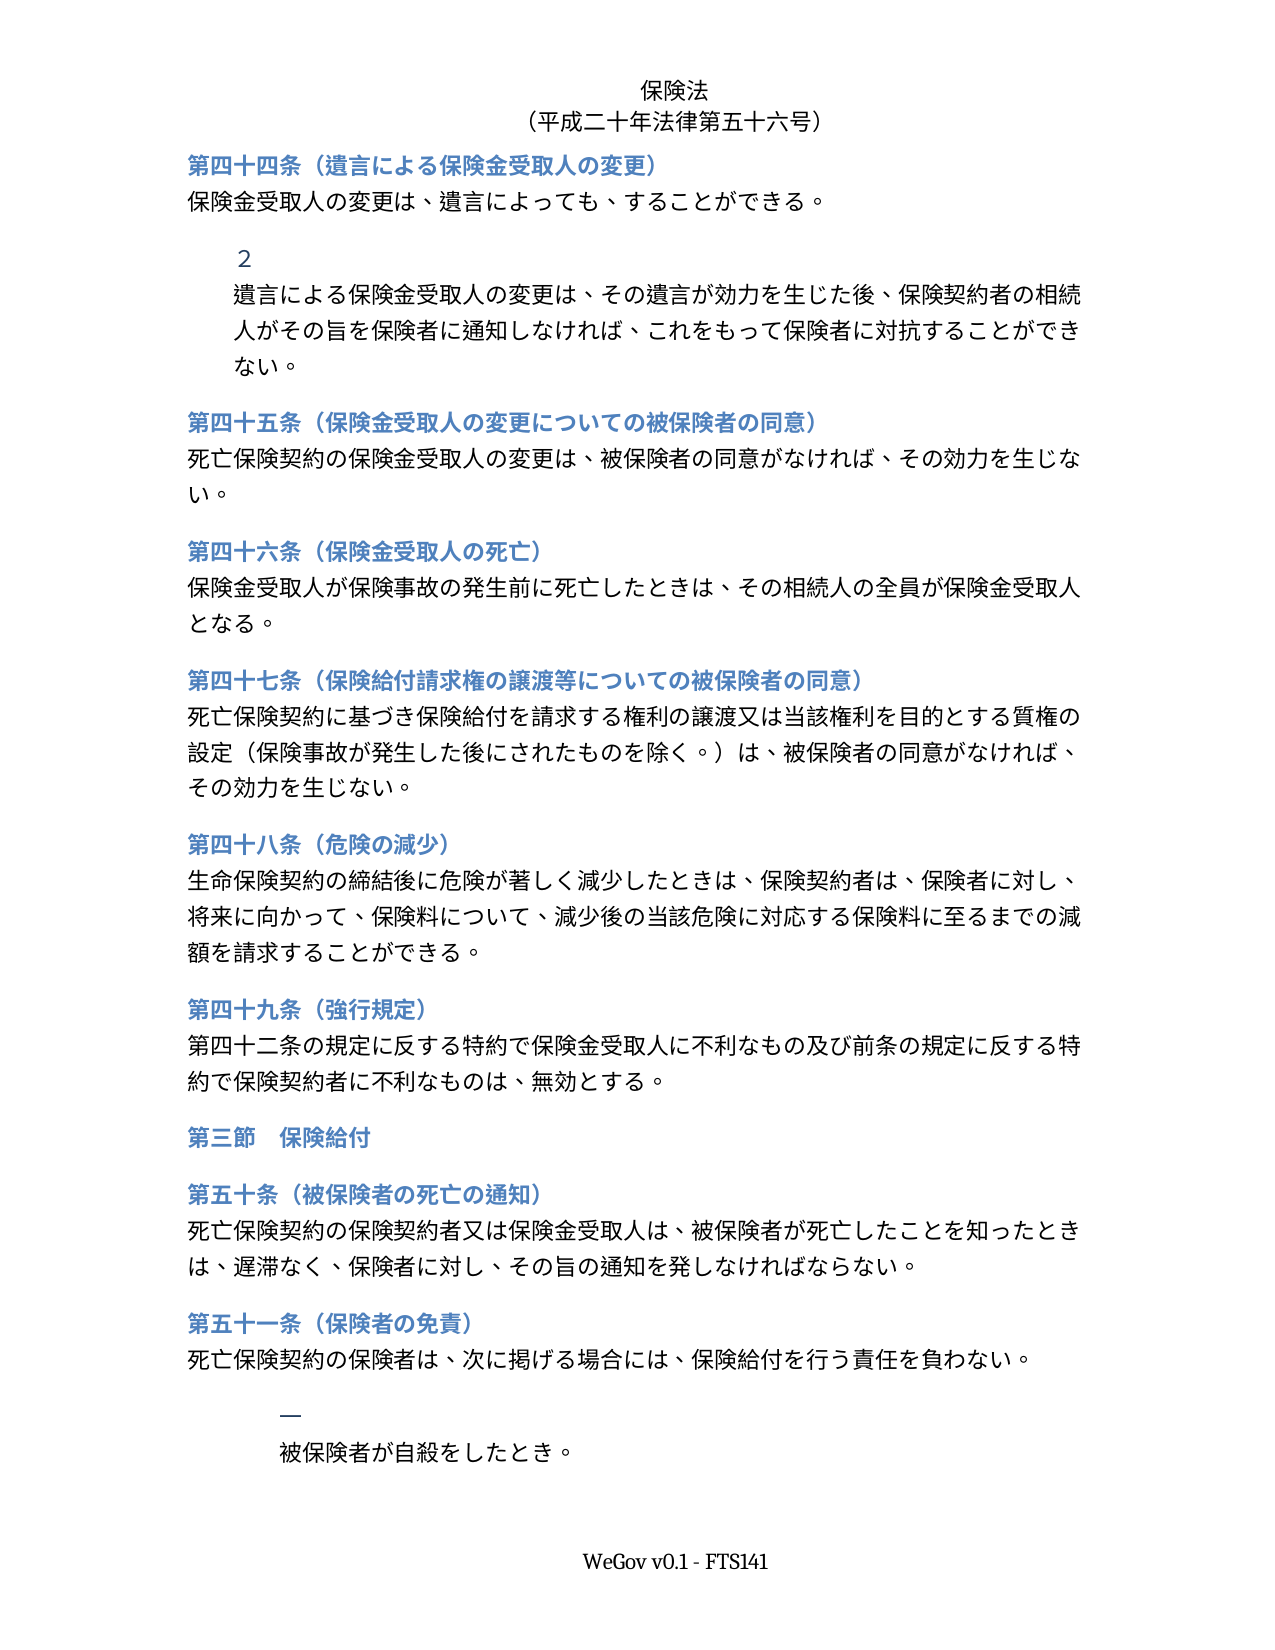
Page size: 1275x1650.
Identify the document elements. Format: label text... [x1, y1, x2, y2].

subtitle 第三節 保険給付 [187, 1122, 1087, 1154]
text 被保険者が自殺をしたとき。 [279, 1436, 1087, 1468]
subtitle 第四十八条（危険の減少） [187, 829, 1087, 860]
text 死亡保険契約の保険者は、次に掲げる場合には、保険給付を行う責任を負わない。 [187, 1344, 1087, 1375]
subtitle ２ [233, 243, 1087, 274]
subtitle 第四十五条（保険金受取人の変更についての被保険者の同意） [187, 407, 1087, 438]
subtitle 第五十一条（保険者の免責） [187, 1308, 1087, 1339]
text 遺言による保険金受取人の変更は、その遺言が効力を生じた後、保険契約者の相続人がその旨を保険者に通知しなければ、これをもって保険者に対抗することができない。 [233, 279, 1087, 382]
subtitle 第四十四条（遺言による保険金受取人の変更） [187, 150, 1087, 181]
subtitle 第四十七条（保険給付請求権の譲渡等についての被保険者の同意） [187, 664, 1087, 696]
text 死亡保険契約の保険契約者又は保険金受取人は、被保険者が死亡したことを知ったときは、遅滞なく、保険者に対し、その旨の通知を発しなければならない。 [187, 1215, 1087, 1282]
subtitle 第五十条（被保険者の死亡の通知） [187, 1179, 1087, 1210]
text 死亡保険契約に基づき保険給付を請求する権利の譲渡又は当該権利を目的とする質権の設定（保険事故が発生した後にされたものを除く。）は、被保険者の同意がなければ、その効力を生じない。 [187, 701, 1087, 804]
text 保険金受取人の変更は、遺言によっても、することができる。 [187, 186, 1087, 217]
text 生命保険契約の締結後に危険が著しく減少したときは、保険契約者は、保険者に対し、将来に向かって、保険料について、減少後の当該危険に対応する保険料に至るまでの減額を請求することができる。 [187, 865, 1087, 968]
text 第四十二条の規定に反する特約で保険金受取人に不利なもの及び前条の規定に反する特約で保険契約者に不利なものは、無効とする。 [187, 1030, 1087, 1097]
subtitle 第四十六条（保険金受取人の死亡） [187, 536, 1087, 567]
text 保険金受取人が保険事故の発生前に死亡したときは、その相続人の全員が保険金受取人となる。 [187, 572, 1087, 639]
subtitle 一 [279, 1401, 1087, 1432]
subtitle 第四十九条（強行規定） [187, 994, 1087, 1025]
text 死亡保険契約の保険金受取人の変更は、被保険者の同意がなければ、その効力を生じない。 [187, 443, 1087, 510]
